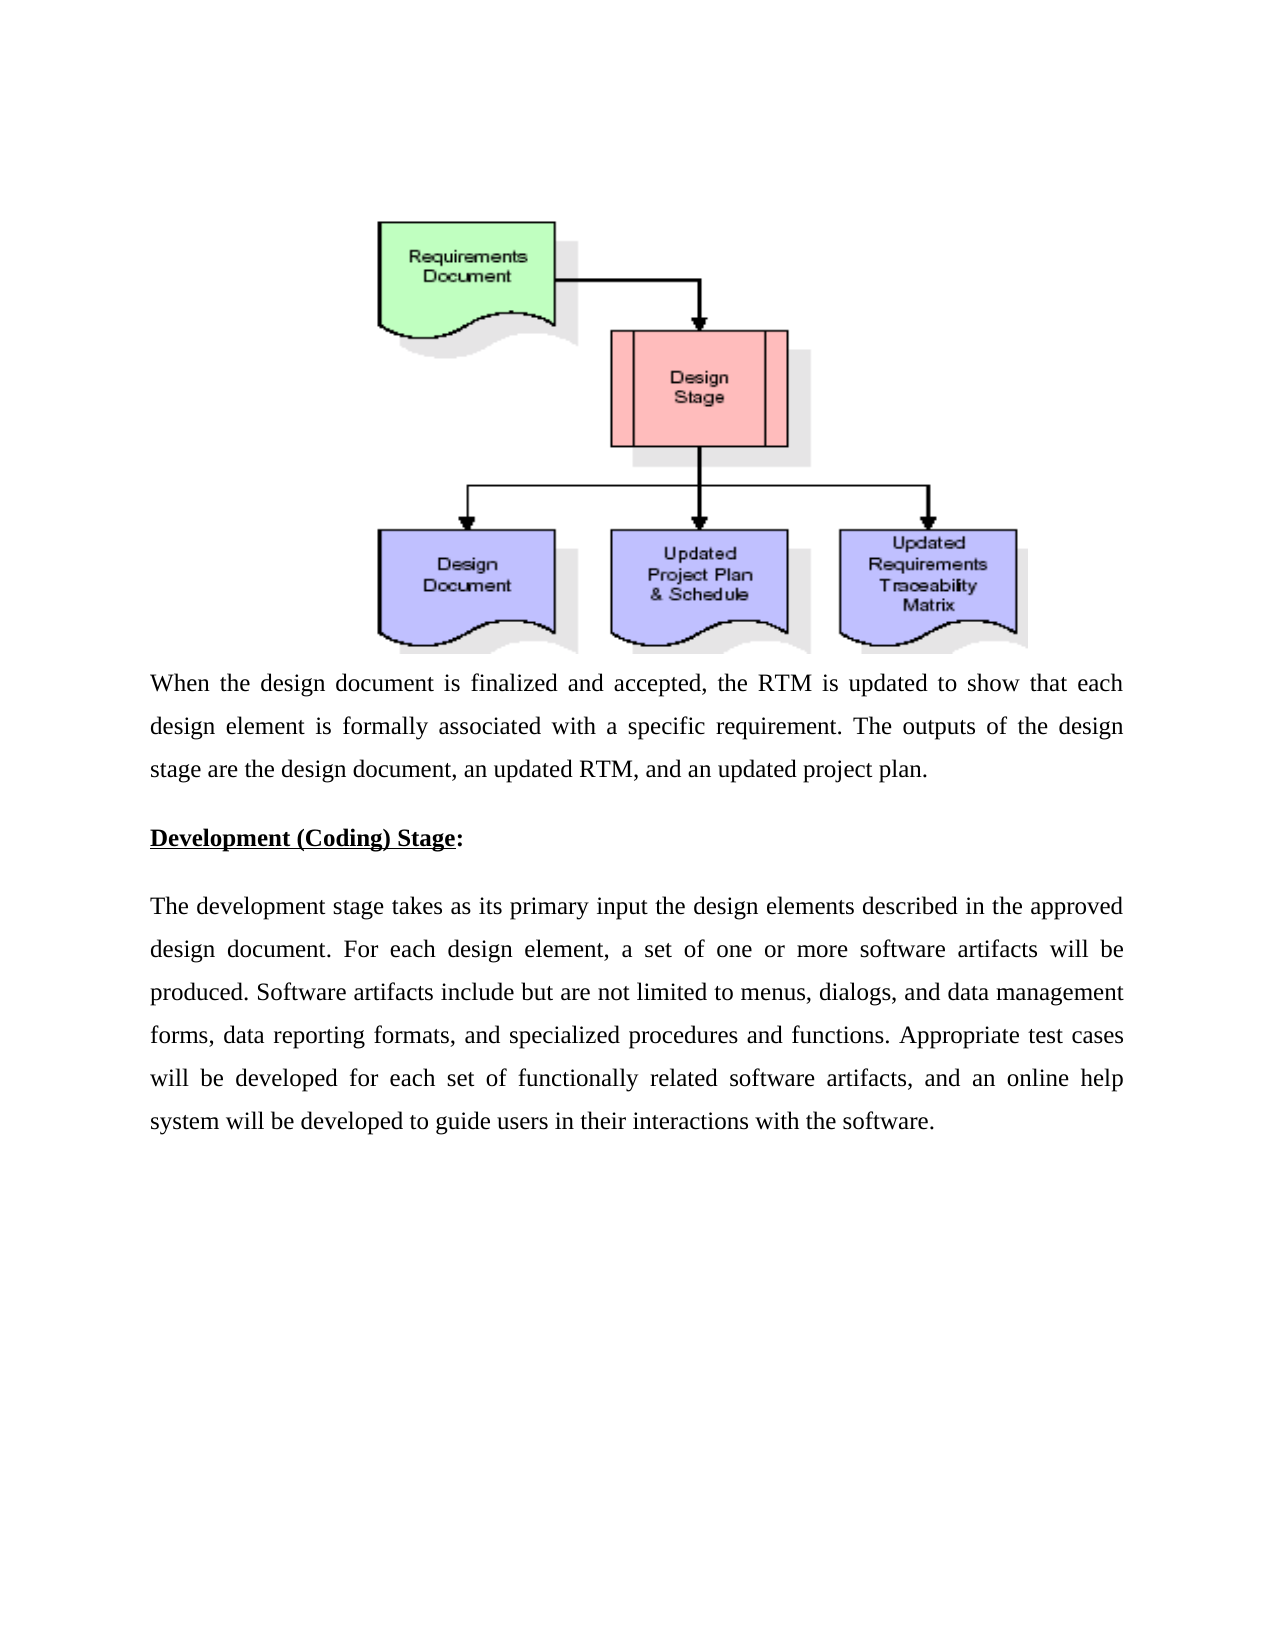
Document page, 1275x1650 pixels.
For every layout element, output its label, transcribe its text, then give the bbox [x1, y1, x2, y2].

text Development (Coding) Stage: [150, 823, 1125, 851]
text The development stage takes as its primary input the design elements described in the approved design document. For each design element, a set of one or more software artifacts will be produced. Software artifacts include but are not limited to menus, dialogs, and data management forms, data reporting formats, and specialized procedures and functions. Appropriate test cases will be developed for each set of functionally related software artifacts, and an online help system will be developed to guide users in their interactions with the software. [150, 891, 1125, 1135]
picture [368, 213, 1028, 654]
